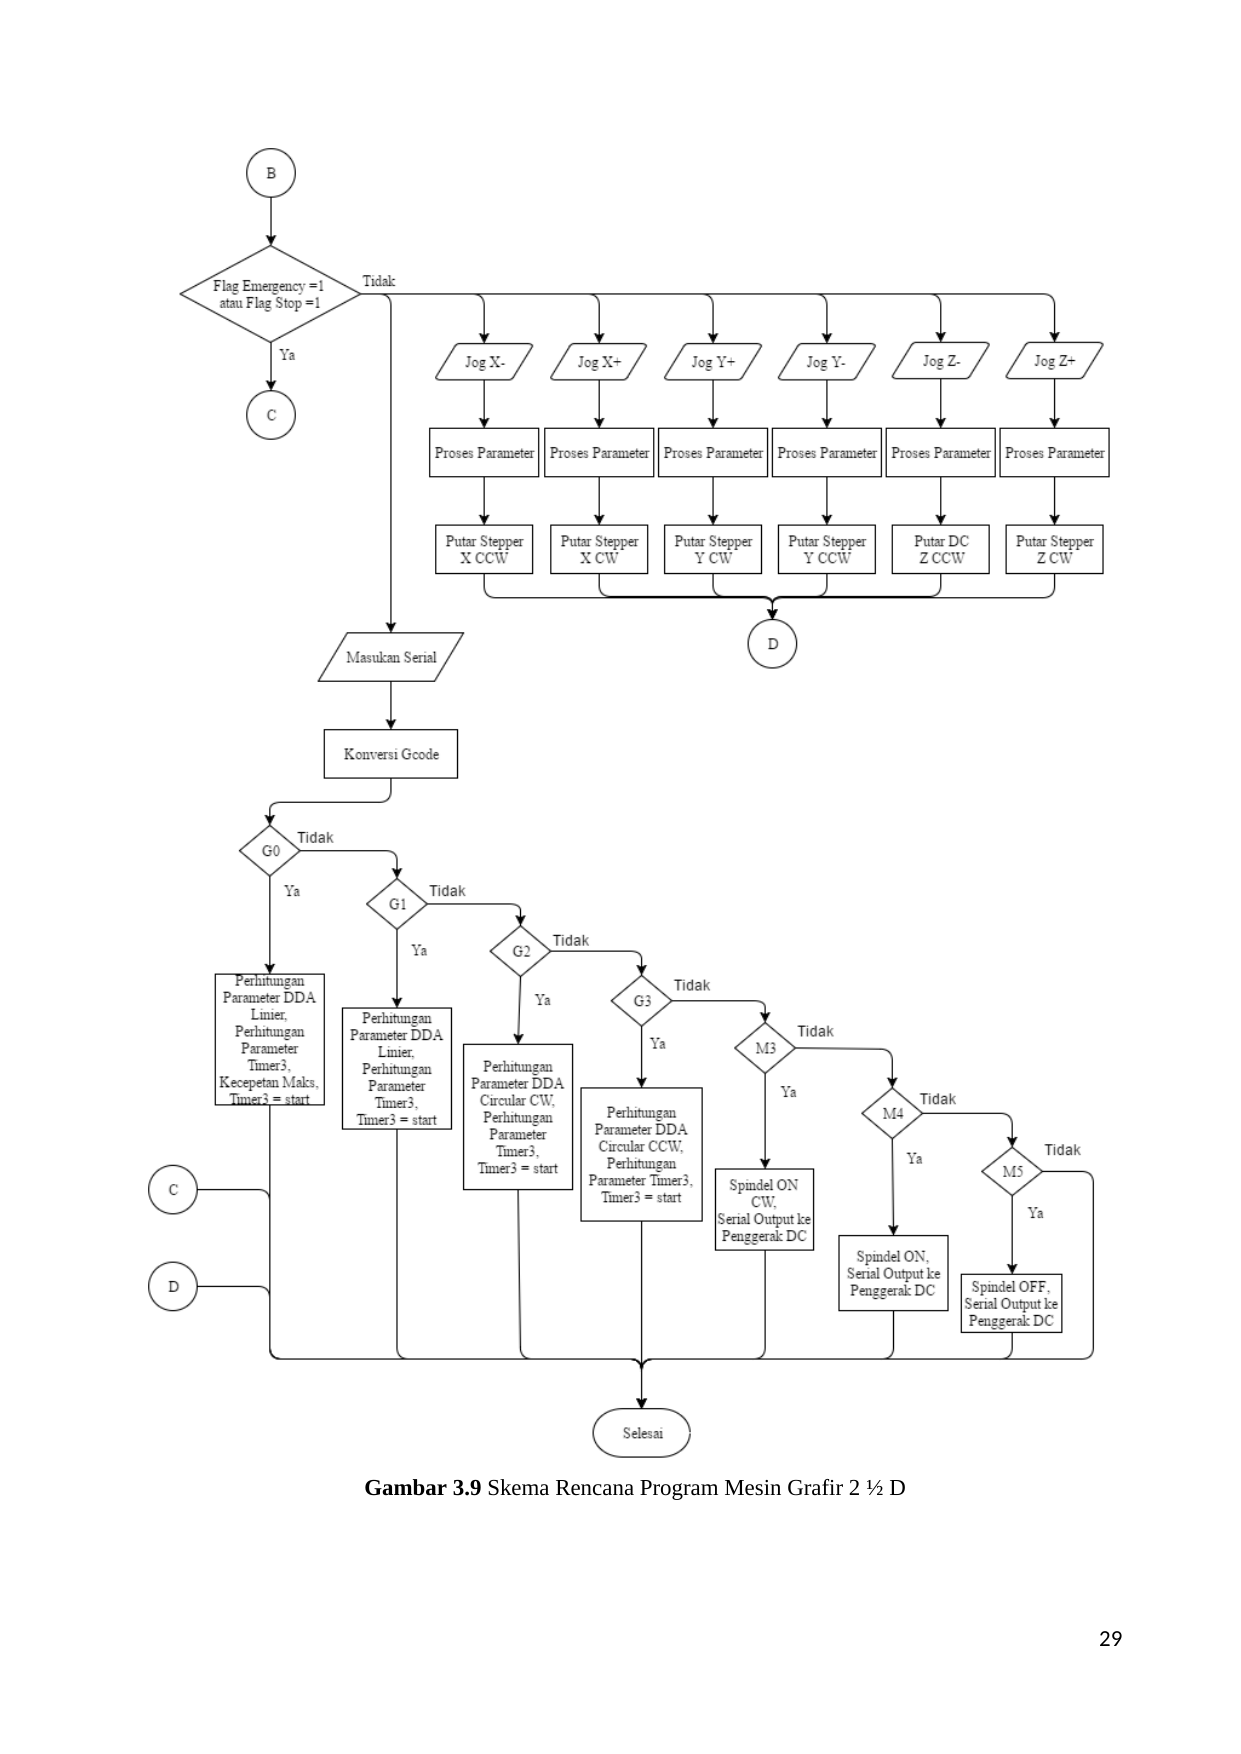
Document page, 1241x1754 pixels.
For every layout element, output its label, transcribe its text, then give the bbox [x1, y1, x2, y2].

text Gambar 3.9 Skema Rencana Program Mesin Grafir 2 ½ D [148, 1474, 1122, 1501]
